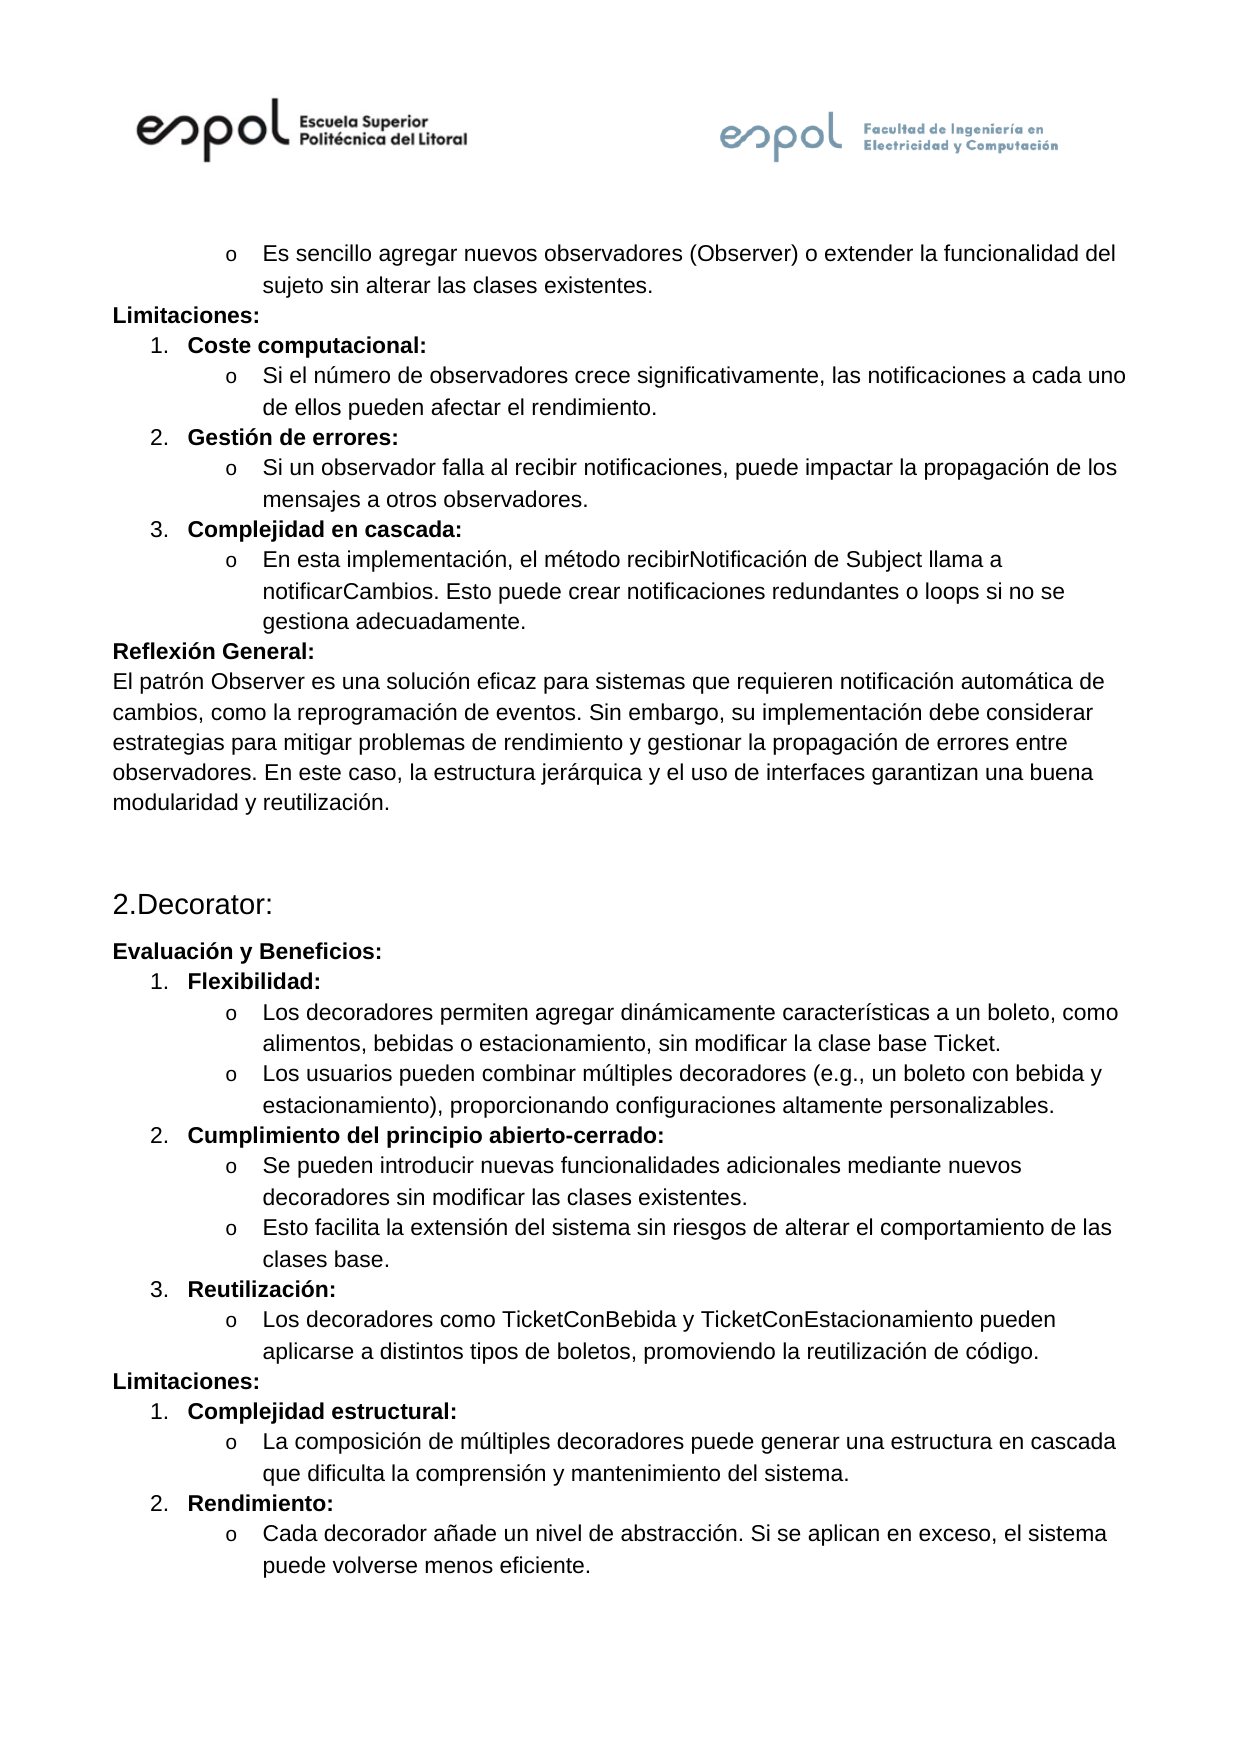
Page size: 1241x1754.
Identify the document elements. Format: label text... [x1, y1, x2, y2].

list Se pueden introducir nuevas funcionalidades adicionales mediante nuevos decoradores sin modificar las clases existentes. [225, 1152, 1128, 1210]
list En esta implementación, el método recibirNotificación de Subject llama a notificarCambios. Esto puede crear notificaciones redundantes o loops si no se gestiona adecuadamente. [225, 546, 1128, 634]
list Los decoradores como TicketConBebida y TicketConEstacionamiento pueden aplicarse a distintos tipos de boletos, promoviendo la reutilización de código. [225, 1306, 1128, 1364]
list La composición de múltiples decoradores puede generar una estructura en cascada que dificulta la comprensión y mantenimiento del sistema. [225, 1428, 1128, 1486]
list Esto facilita la extensión del sistema sin riesgos de alterar el comportamiento de las clases base. [225, 1214, 1128, 1272]
list Si un observador falla al recibir notificaciones, puede impactar la propagación de los mensajes a otros observadores. [225, 454, 1128, 512]
list Complejidad estructural: [150, 1398, 1128, 1424]
list Los decoradores permiten agregar dinámicamente características a un boleto, como alimentos, bebidas o estacionamiento, sin modificar la clase base Ticket. [225, 998, 1128, 1056]
text Reflexión General: [112, 638, 1128, 664]
list Rendimiento: [150, 1490, 1128, 1516]
list Complejidad en cascada: [150, 516, 1128, 542]
subtitle 2.Decorator: [112, 887, 1128, 921]
list Reutilización: [150, 1276, 1128, 1302]
list Coste computacional: [150, 332, 1128, 358]
picture [693, 75, 1084, 197]
list Los usuarios pueden combinar múltiples decoradores (e.g., un boleto con bebida y estacionamiento), proporcionando configuraciones altamente personalizables. [225, 1060, 1128, 1118]
text Limitaciones: [112, 1368, 1128, 1394]
list Gestión de errores: [150, 424, 1128, 450]
text El patrón Observer es una solución eficaz para sistemas que requieren notificación automática de cambios, como la reprogramación de eventos. Sin embargo, su implementación debe considerar estrategias para mitigar problemas de rendimiento y gestionar la propagación de errores entre observadores. En este caso, la estructura jerárquica y el uso de interfaces garantizan una buena modularidad y reutilización. [112, 668, 1128, 816]
list Si el número de observadores crece significativamente, las notificaciones a cada uno de ellos pueden afectar el rendimiento. [225, 362, 1128, 420]
list Cumplimiento del principio abierto-cerrado: [150, 1122, 1128, 1148]
picture [112, 75, 493, 171]
text Limitaciones: [112, 302, 1128, 328]
list Es sencillo agregar nuevos observadores (Observer) o extender la funcionalidad del sujeto sin alterar las clases existentes. [225, 240, 1128, 298]
list Flexibilidad: [150, 968, 1128, 995]
text Evaluación y Beneficios: [112, 938, 1128, 964]
list Cada decorador añade un nivel de abstracción. Si se aplican en exceso, el sistema puede volverse menos eficiente. [225, 1520, 1128, 1578]
